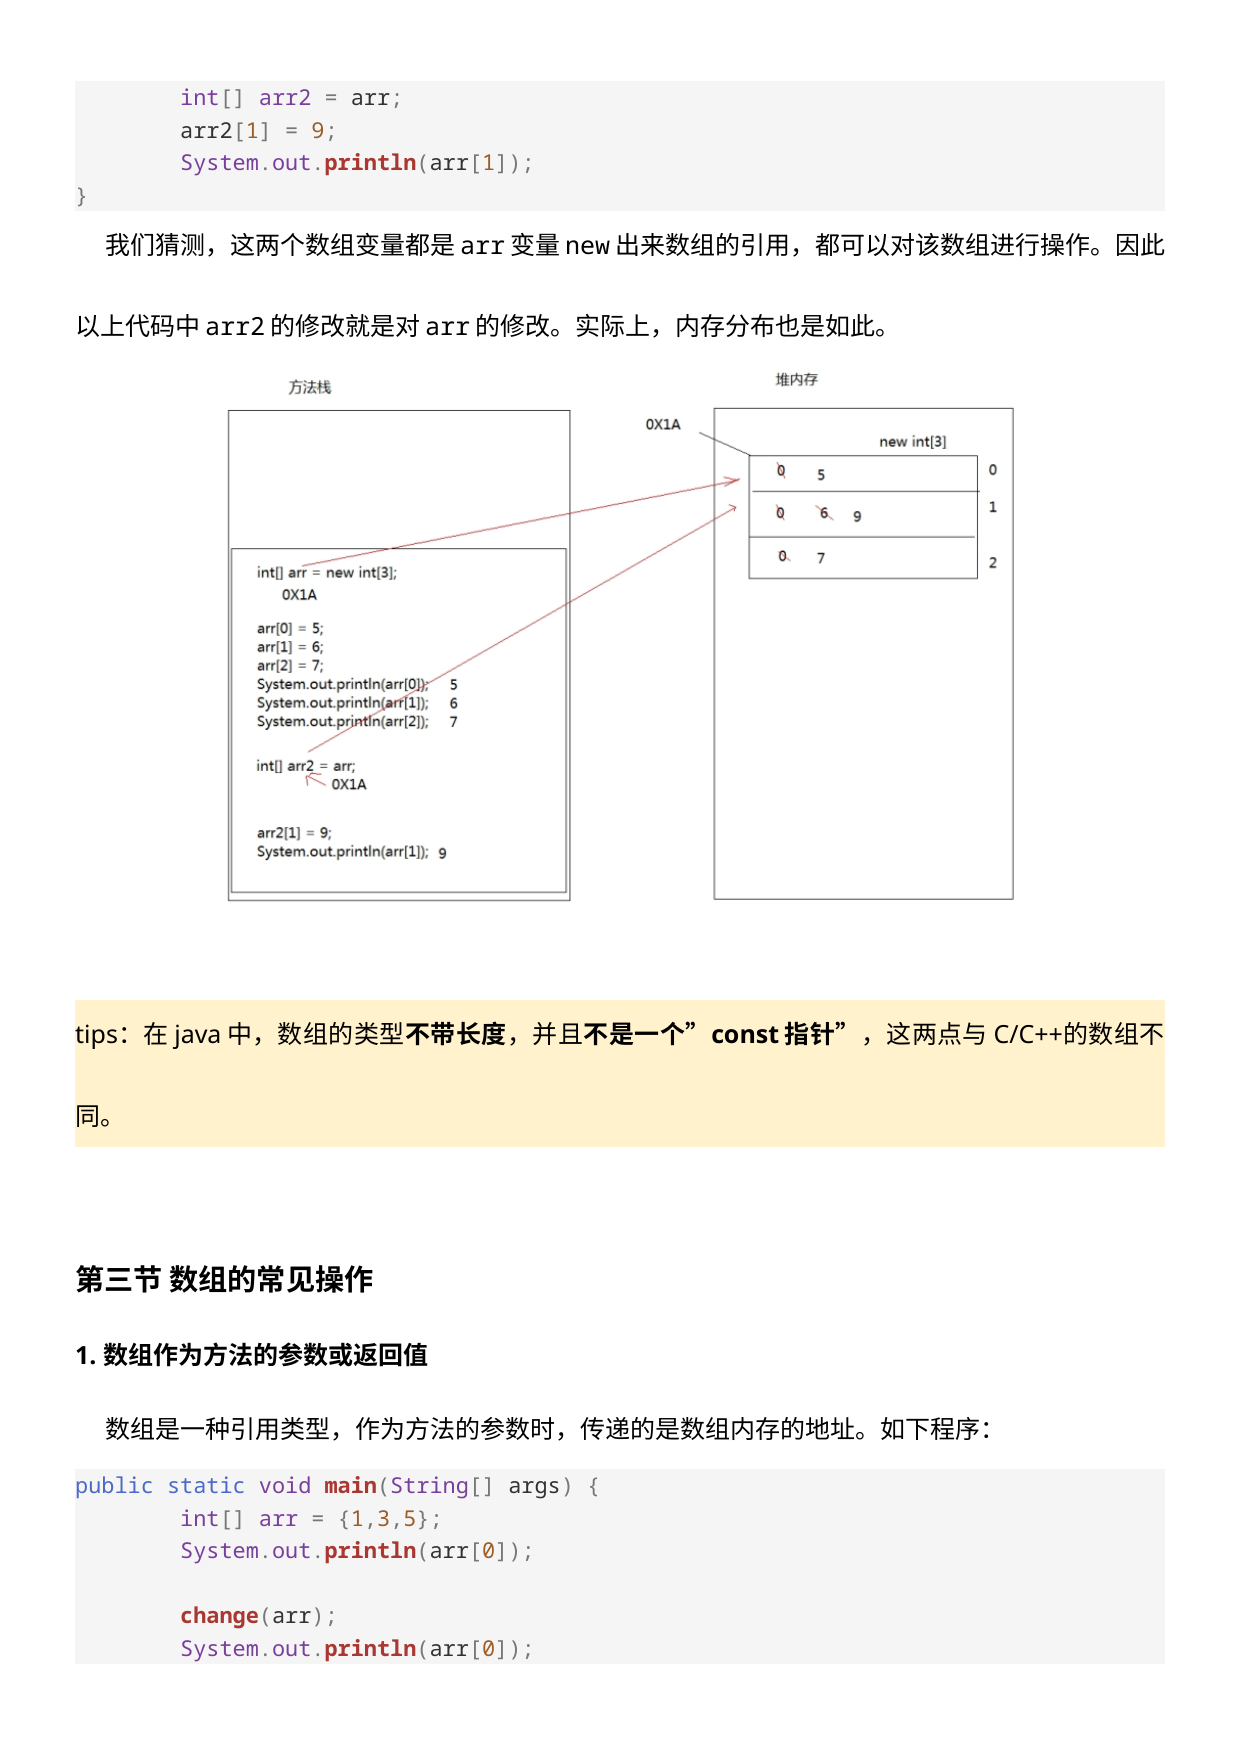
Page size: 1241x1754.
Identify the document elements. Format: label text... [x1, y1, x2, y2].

text } [75, 178, 1165, 211]
text int[] arr = {1,3,5}; [75, 1502, 1165, 1534]
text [75, 1469, 1165, 1502]
picture [217, 366, 1024, 911]
text System.out.println(arr[0]); [75, 1534, 1165, 1567]
text arr2[1] = 9; [75, 113, 1165, 146]
text System.out.println(arr[0]); [75, 1632, 1165, 1664]
text int[] arr2 = arr; [75, 81, 1165, 113]
text tips：在java中，数组的类型不带长度，并且不是一个”const指针”，这两点与C/C++的数组不同。 [75, 1000, 1165, 1147]
text 数组是一种引用类型，作为方法的参数时，传递的是数组内存的地址。如下程序： [75, 1395, 1165, 1460]
subtitle 1. 数组作为方法的参数或返回值 [75, 1321, 1165, 1386]
subtitle 第三节 数组的常见操作 [75, 1245, 1165, 1310]
text 我们猜测，这两个数组变量都是arr变量new出来数组的引用，都可以对该数组进行操作。因此以上代码中arr2的修改就是对arr的修改。实际上，内存分布也是如此。 [75, 211, 1165, 357]
text System.out.println(arr[1]); [75, 146, 1165, 178]
text change(arr); [75, 1599, 1165, 1632]
